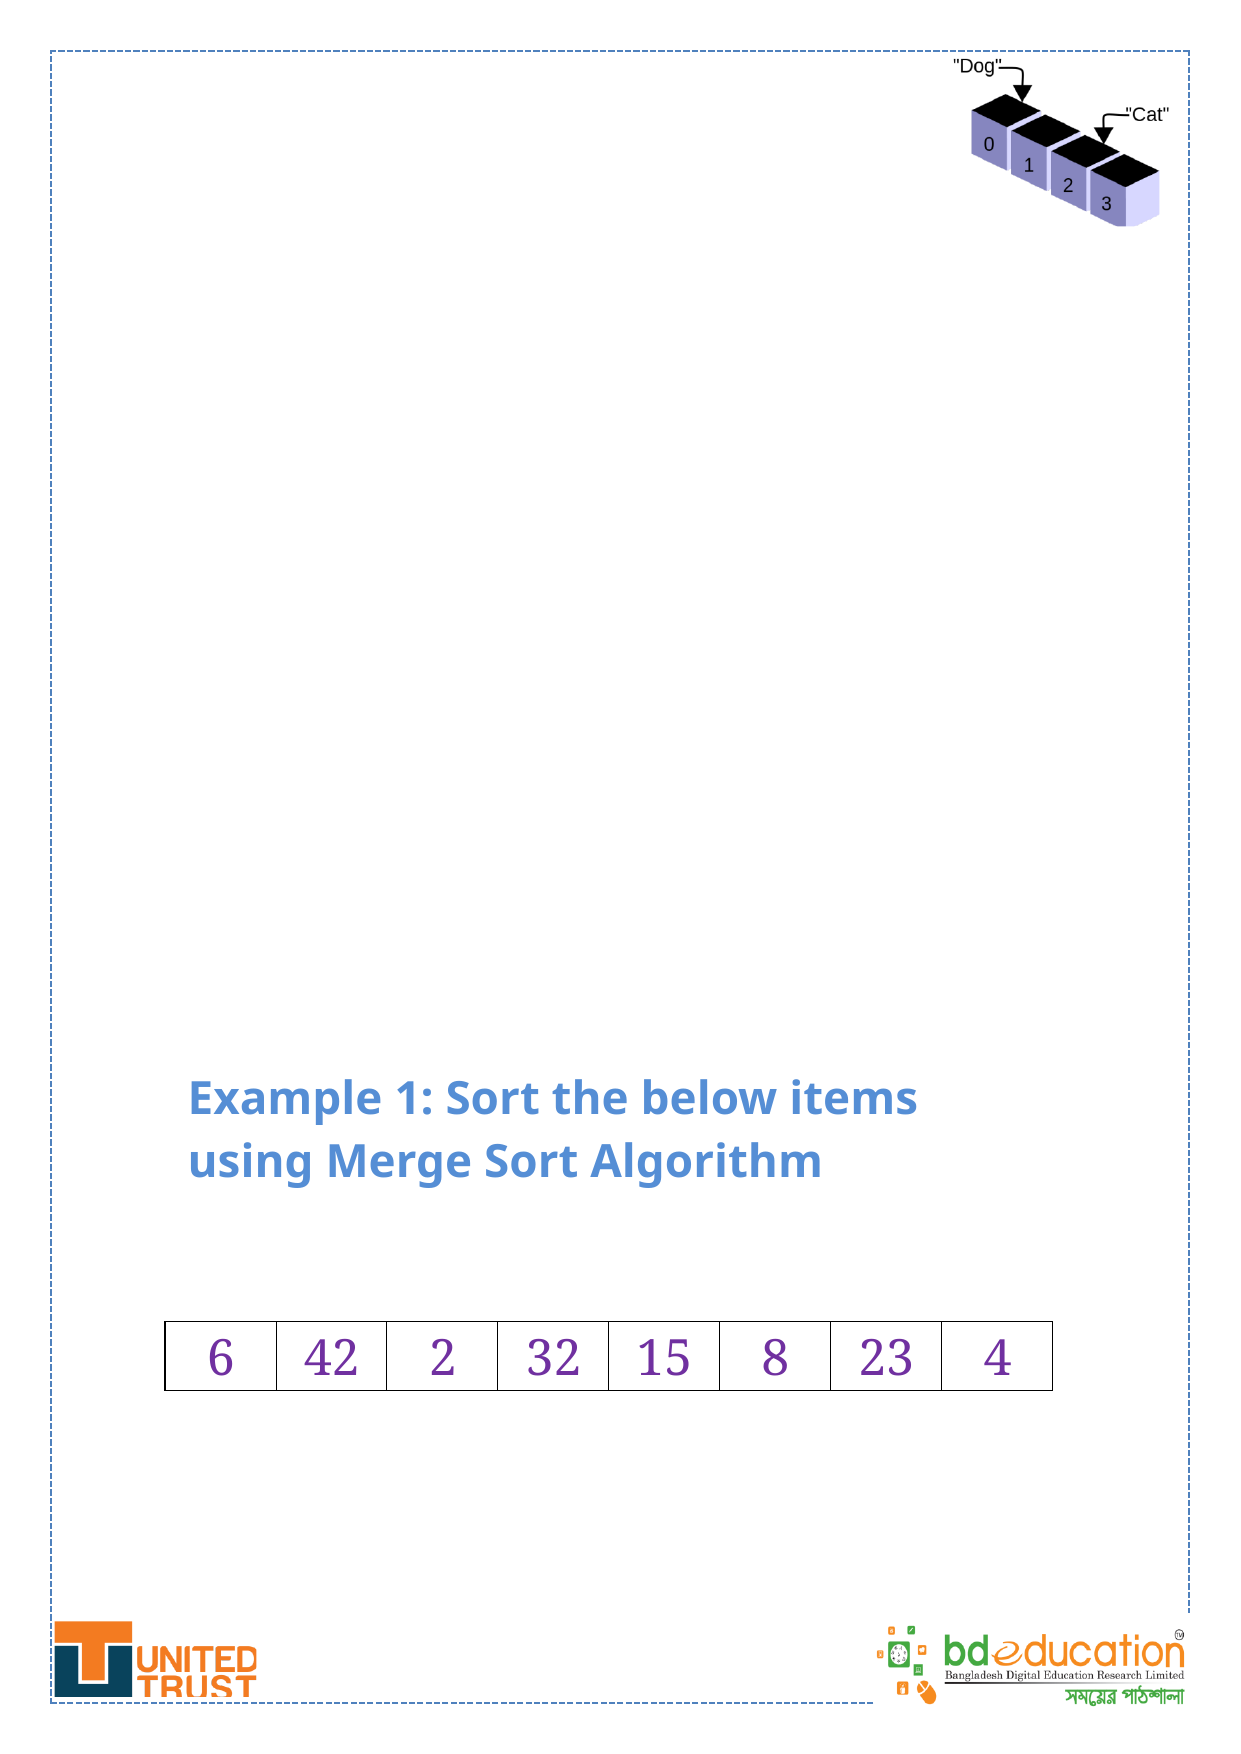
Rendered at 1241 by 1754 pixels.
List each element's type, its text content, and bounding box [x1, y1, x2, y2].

table_header 32 [498, 1322, 608, 1390]
table_header 15 [609, 1322, 719, 1390]
table_header 42 [277, 1322, 386, 1390]
table_header 6 [166, 1322, 276, 1390]
table_header 4 [942, 1322, 1052, 1390]
table_header 23 [831, 1322, 941, 1390]
subtitle Example 1: Sort the below items using Merge Sort Algorithm [187, 1066, 1053, 1190]
table_header 8 [720, 1322, 830, 1390]
picture [945, 56, 1171, 226]
picture [873, 1613, 1193, 1707]
picture [53, 1621, 256, 1697]
table_header 2 [387, 1322, 497, 1390]
